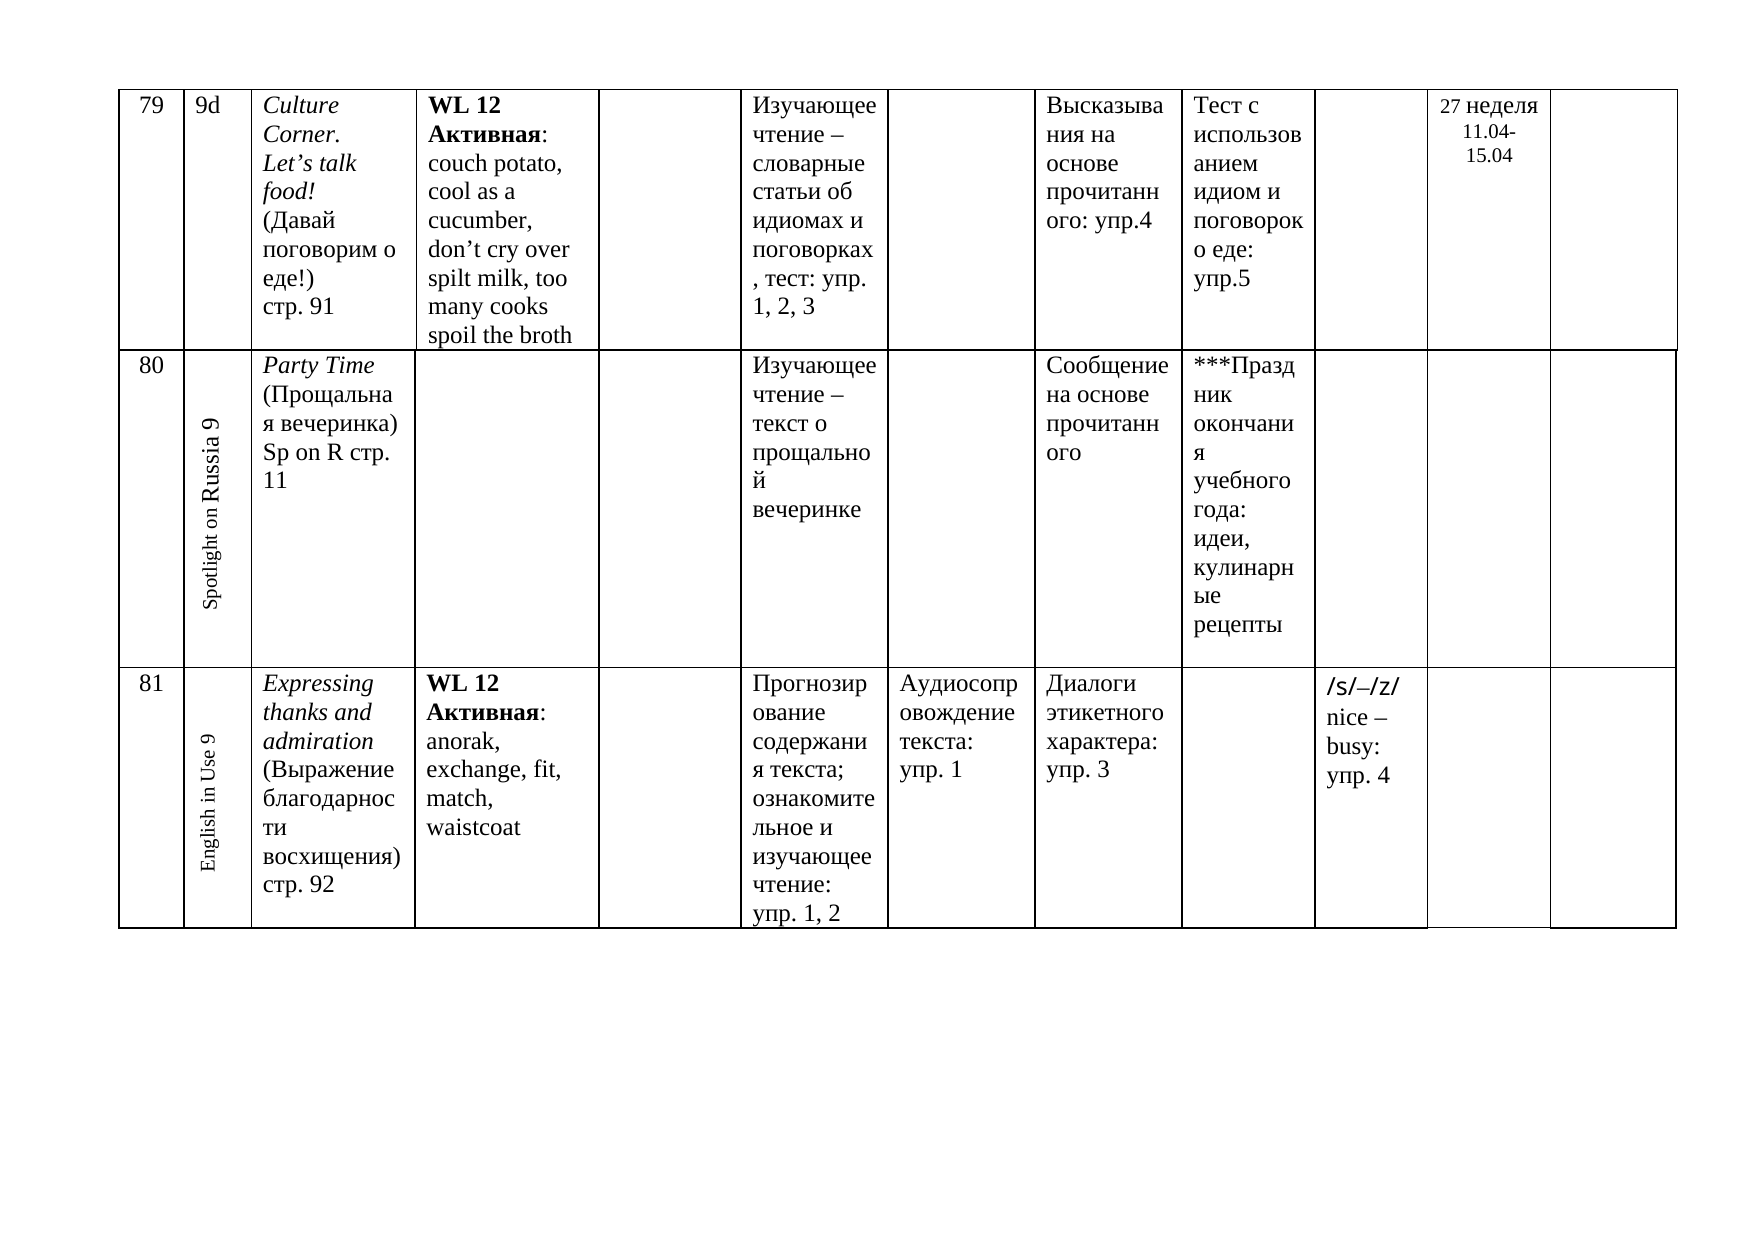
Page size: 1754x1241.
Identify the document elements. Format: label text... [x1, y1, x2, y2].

table_cell 27 неделя 11.04-15.04 [1428, 90, 1550, 349]
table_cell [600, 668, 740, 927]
table_cell ***Праздник окончания учебного года: идеи, кулинарные рецепты [1183, 351, 1314, 667]
table_cell WL 12 Активная: couch potato, cool as a cucumber, don’t cry over spilt milk, too many cooks spoil the broth [417, 90, 598, 349]
table_cell Изучающее чтение – текст о прощальной вечеринке [742, 351, 887, 667]
table_cell [416, 351, 598, 667]
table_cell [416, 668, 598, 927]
table_cell Party Time (Прощальная вечеринка) Sp on R стр. 11 [252, 351, 414, 667]
table_cell Высказывания на основе прочитанного: упр.4 [1036, 90, 1181, 349]
table_cell [1428, 351, 1550, 667]
table_cell 79 [120, 90, 183, 349]
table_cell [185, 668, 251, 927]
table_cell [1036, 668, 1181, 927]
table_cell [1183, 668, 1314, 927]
table_cell [1316, 90, 1427, 349]
table_cell [1551, 351, 1675, 667]
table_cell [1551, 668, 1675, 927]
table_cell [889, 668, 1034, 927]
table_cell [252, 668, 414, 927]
table_cell 9d [185, 90, 251, 349]
table_cell [889, 90, 1034, 349]
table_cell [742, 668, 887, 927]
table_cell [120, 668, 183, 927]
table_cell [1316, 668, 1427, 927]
table_cell [1316, 351, 1427, 667]
table_cell [1551, 90, 1677, 349]
table_cell [600, 90, 740, 349]
table_cell Spotlight on Russia 9 [185, 351, 251, 667]
table_cell Изучающее чтение – словарные статьи об идиомах и поговорках, тест: упр. 1, 2, 3 [742, 90, 887, 349]
table_cell [889, 351, 1034, 667]
table_cell Culture Corner. Let’s talk food! (Давай поговорим о еде!) стр. 91 [252, 90, 416, 349]
table_cell Тест с использованием идиом и поговорок о еде: упр.5 [1183, 90, 1314, 349]
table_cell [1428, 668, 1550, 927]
table_cell [600, 351, 740, 667]
table_cell 80 [120, 351, 183, 667]
table_cell Сообщение на основе прочитанного [1036, 351, 1181, 667]
